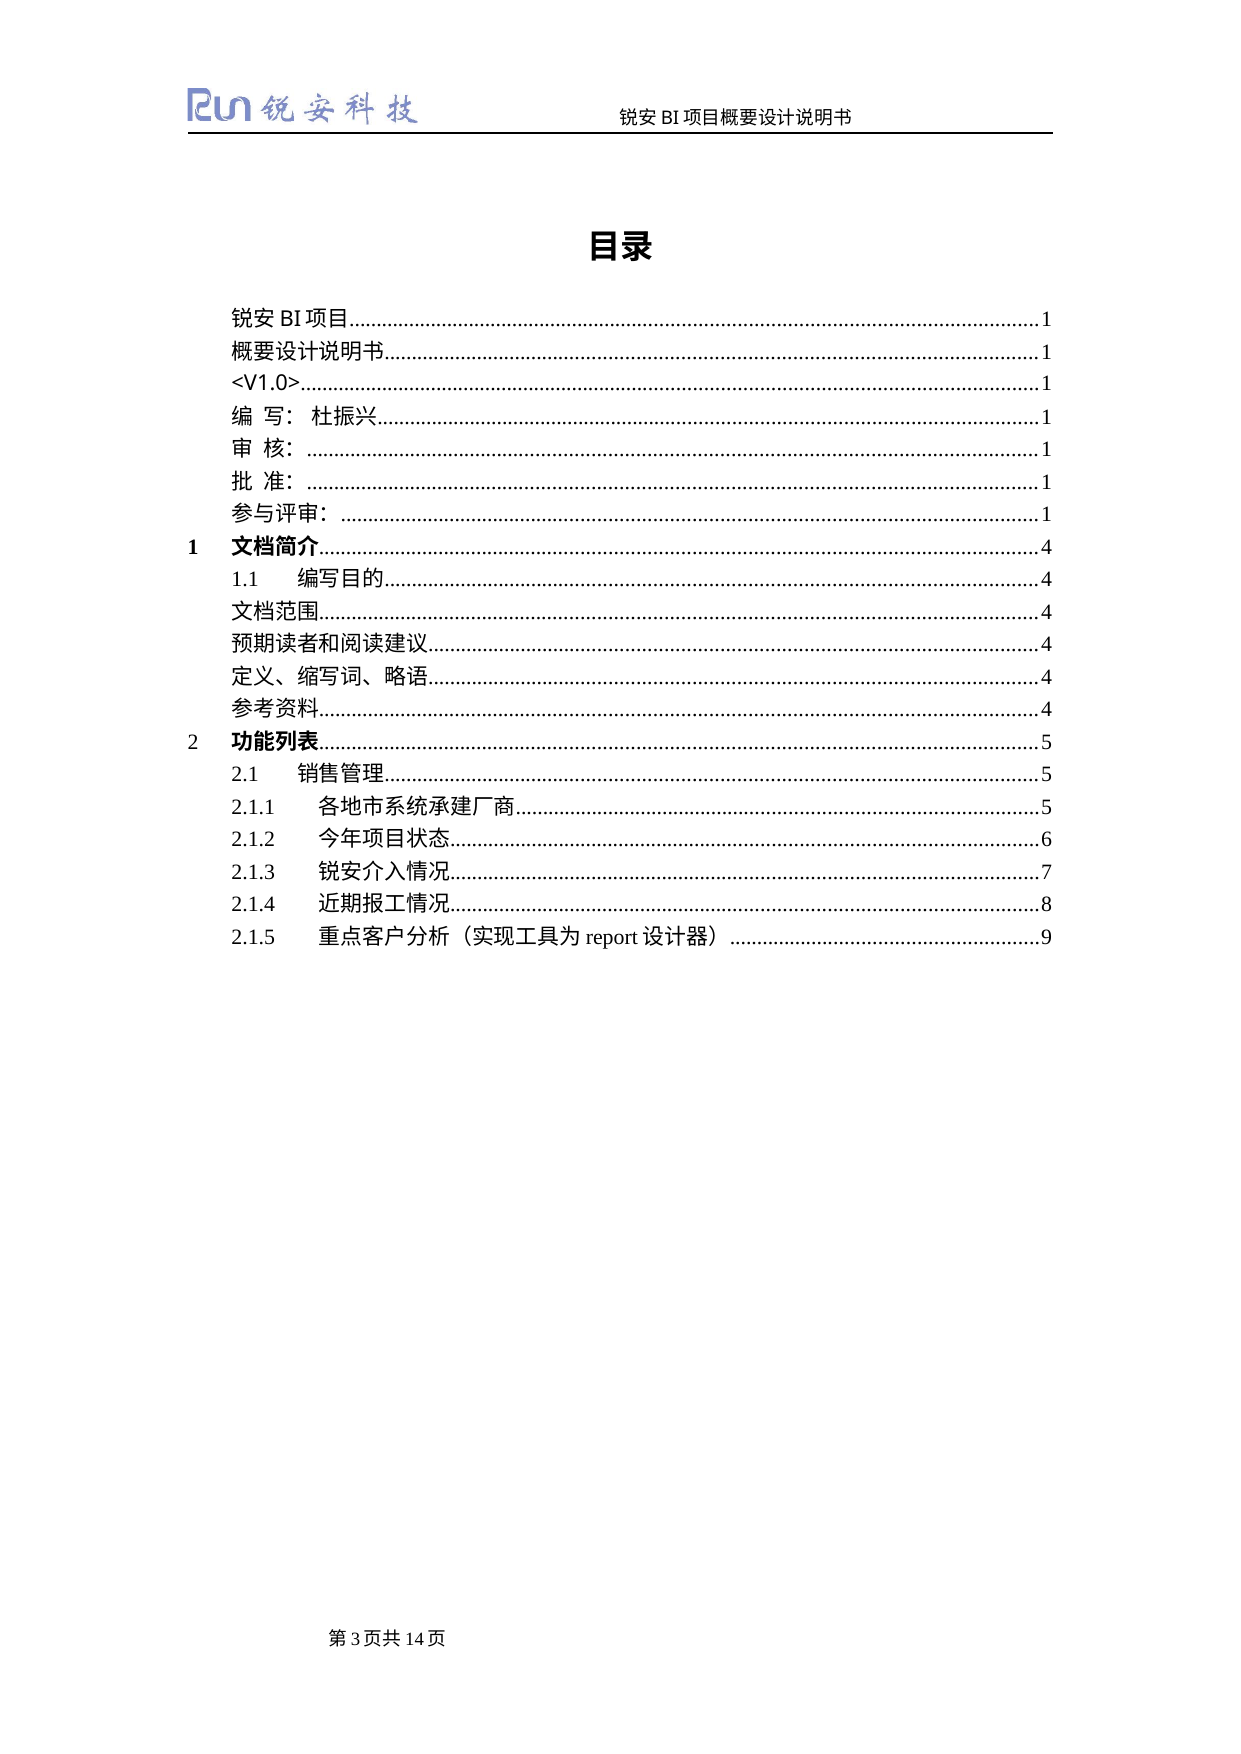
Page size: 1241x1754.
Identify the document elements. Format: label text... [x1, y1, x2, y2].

text 审 核： 1 [231, 431, 1053, 463]
subtitle 目录 [187, 212, 1053, 277]
text 参与评审： 1 [231, 496, 1053, 528]
text 概要设计说明书 1 [231, 333, 1053, 366]
text 文档范围 4 [231, 593, 1053, 626]
text 锐安BI项目 1 [231, 301, 1053, 333]
text 预期读者和阅读建议 4 [231, 626, 1053, 658]
text 2.1 销售管理 5 [231, 756, 1053, 788]
picture [187, 88, 418, 125]
text 批 准： 1 [231, 463, 1053, 496]
text 2 功能列表 5 [187, 723, 1053, 756]
text 2.1.1 各地市系统承建厂商 5 [231, 788, 1053, 821]
text 定义、缩写词、略语 4 [231, 658, 1053, 691]
text 1.1 编写目的 4 [231, 561, 1053, 593]
text 2.1.2 今年项目状态 6 [231, 821, 1053, 853]
text 2.1.5 重点客户分析（实现工具为report设计器） 9 [231, 918, 1053, 951]
text <V1.0> 1 [231, 366, 1053, 398]
text 2.1.4 近期报工情况 8 [231, 886, 1053, 918]
text 1 文档简介 4 [187, 528, 1053, 561]
text 编 写： 杜振兴 1 [231, 398, 1053, 431]
text 2.1.3 锐安介入情况 7 [231, 853, 1053, 886]
text 参考资料 4 [231, 691, 1053, 723]
